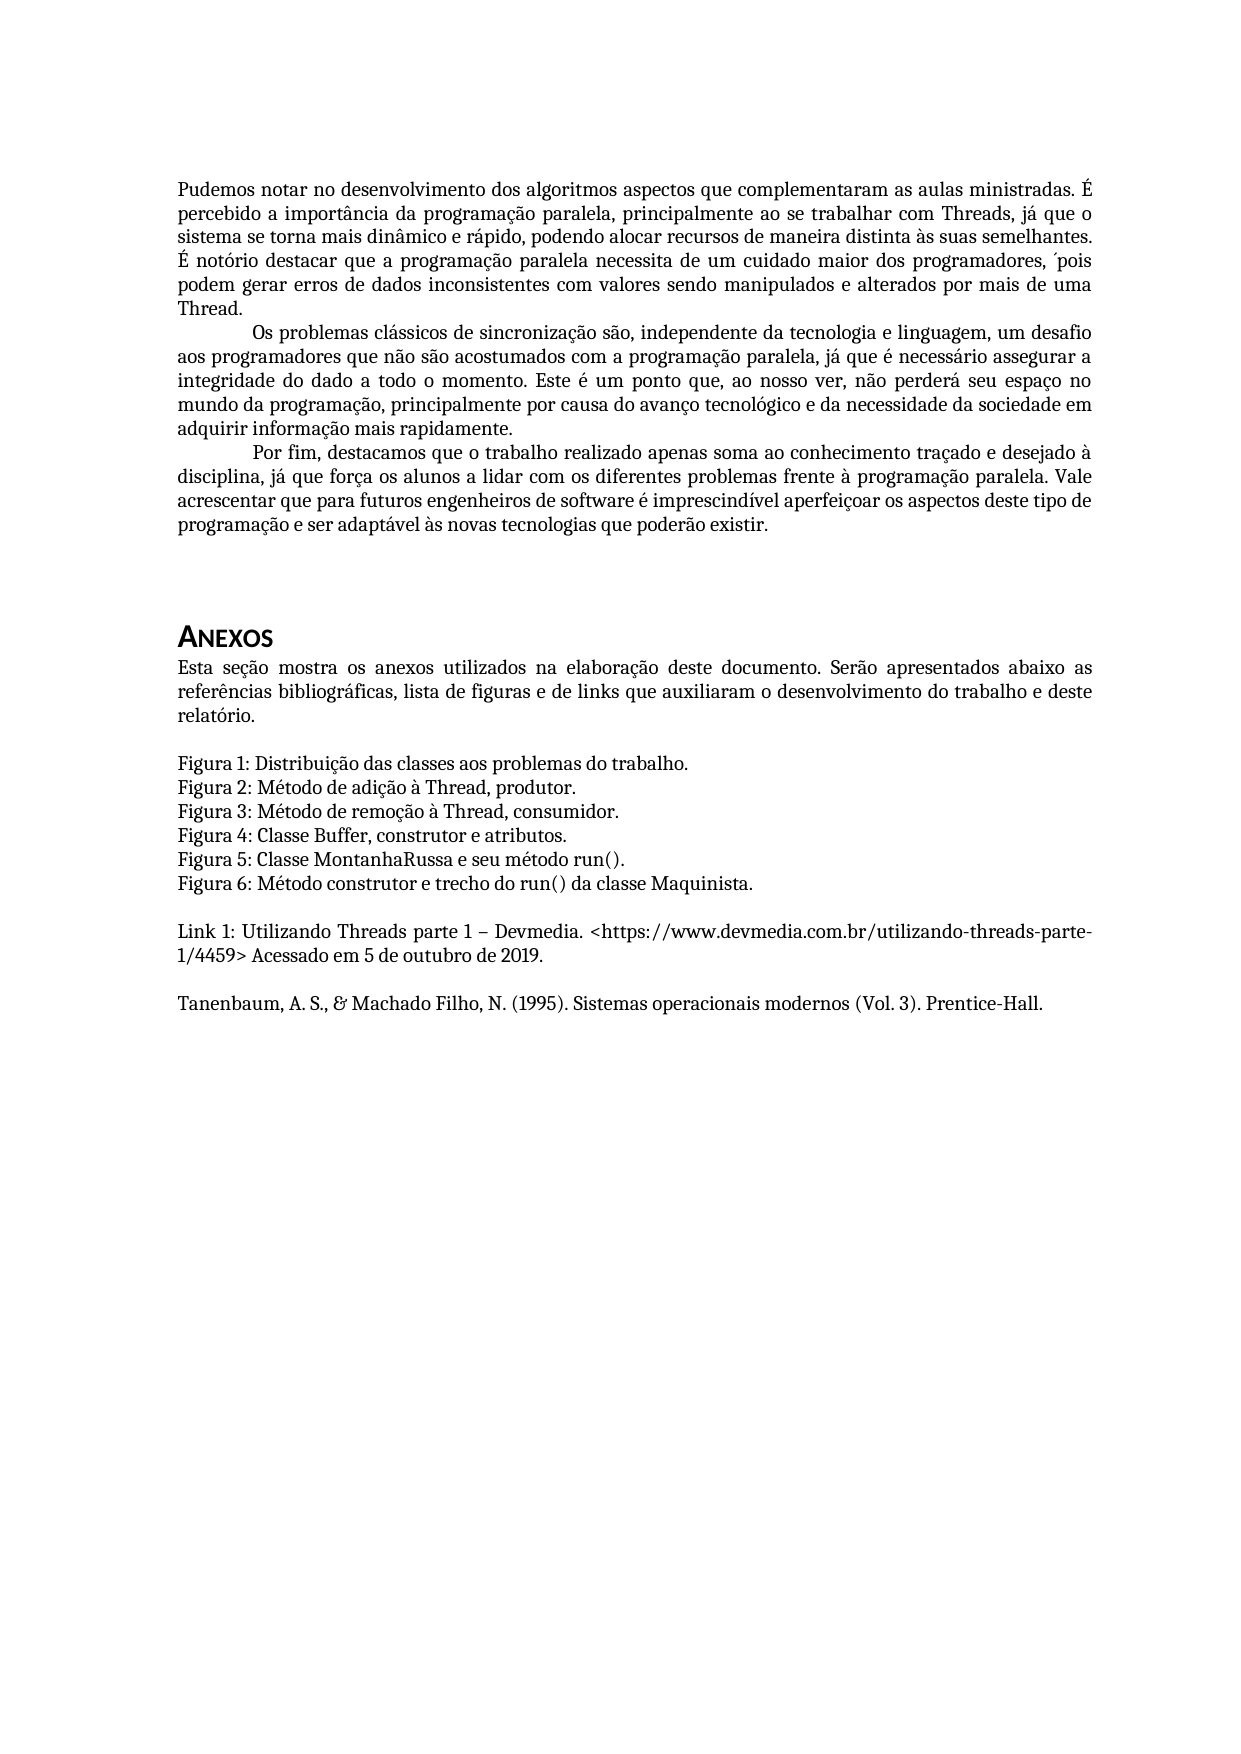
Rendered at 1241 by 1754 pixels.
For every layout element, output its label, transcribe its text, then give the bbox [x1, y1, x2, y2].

text Pudemos notar no desenvolvimento dos algoritmos aspectos que complementaram as aulas ministradas. É percebido a importância da programação paralela, principalmente ao se trabalhar com Threads, já que o sistema se torna mais dinâmico e rápido, podendo alocar recursos de maneira distinta às suas semelhantes. É notório destacar que a programação paralela necessita de um cuidado maior dos programadores, ´pois podem gerar erros de dados inconsistentes com valores sendo manipulados e alterados por mais de uma Thread. [177, 177, 1093, 321]
text Figura 6: Método construtor e trecho do run() da classe Maquinista. [177, 872, 1093, 896]
text Figura 2: Método de adição à Thread, produtor. [177, 776, 1093, 800]
text Esta seção mostra os anexos utilizados na elaboração deste documento. Serão apresentados abaixo as referências bibliográficas, lista de figuras e de links que auxiliaram o desenvolvimento do trabalho e deste relatório. [177, 656, 1093, 728]
text Figura 5: Classe MontanhaRussa e seu método run(). [177, 848, 1093, 872]
text Por fim, destacamos que o trabalho realizado apenas soma ao conhecimento traçado e desejado à disciplina, já que força os alunos a lidar com os diferentes problemas frente à programação paralela. Vale acrescentar que para futuros engenheiros de software é imprescindível aperfeiçoar os aspectos deste tipo de programação e ser adaptável às novas tecnologias que poderão existir. [177, 441, 1093, 537]
text Os problemas clássicos de sincronização são, independente da tecnologia e linguagem, um desafio aos programadores que não são acostumados com a programação paralela, já que é necessário assegurar a integridade do dado a todo o momento. Este é um ponto que, ao nosso ver, não perderá seu espaço no mundo da programação, principalmente por causa do avanço tecnológico e da necessidade da sociedade em adquirir informação mais rapidamente. [177, 321, 1093, 441]
text Figura 3: Método de remoção à Thread, consumidor. [177, 800, 1093, 824]
subtitle Anexos [177, 615, 1093, 656]
text Tanenbaum, A. S., & Machado Filho, N. (1995). Sistemas operacionais modernos (Vol. 3). Prentice-Hall. [177, 991, 1093, 1015]
text Link 1: Utilizando Threads parte 1 – Devmedia. <https://www.devmedia.com.br/utilizando-threads-parte-1/4459> Acessado em 5 de outubro de 2019. [177, 919, 1093, 967]
text Figura 4: Classe Buffer, construtor e atributos. [177, 824, 1093, 848]
text Figura 1: Distribuição das classes aos problemas do trabalho. [177, 752, 1093, 776]
